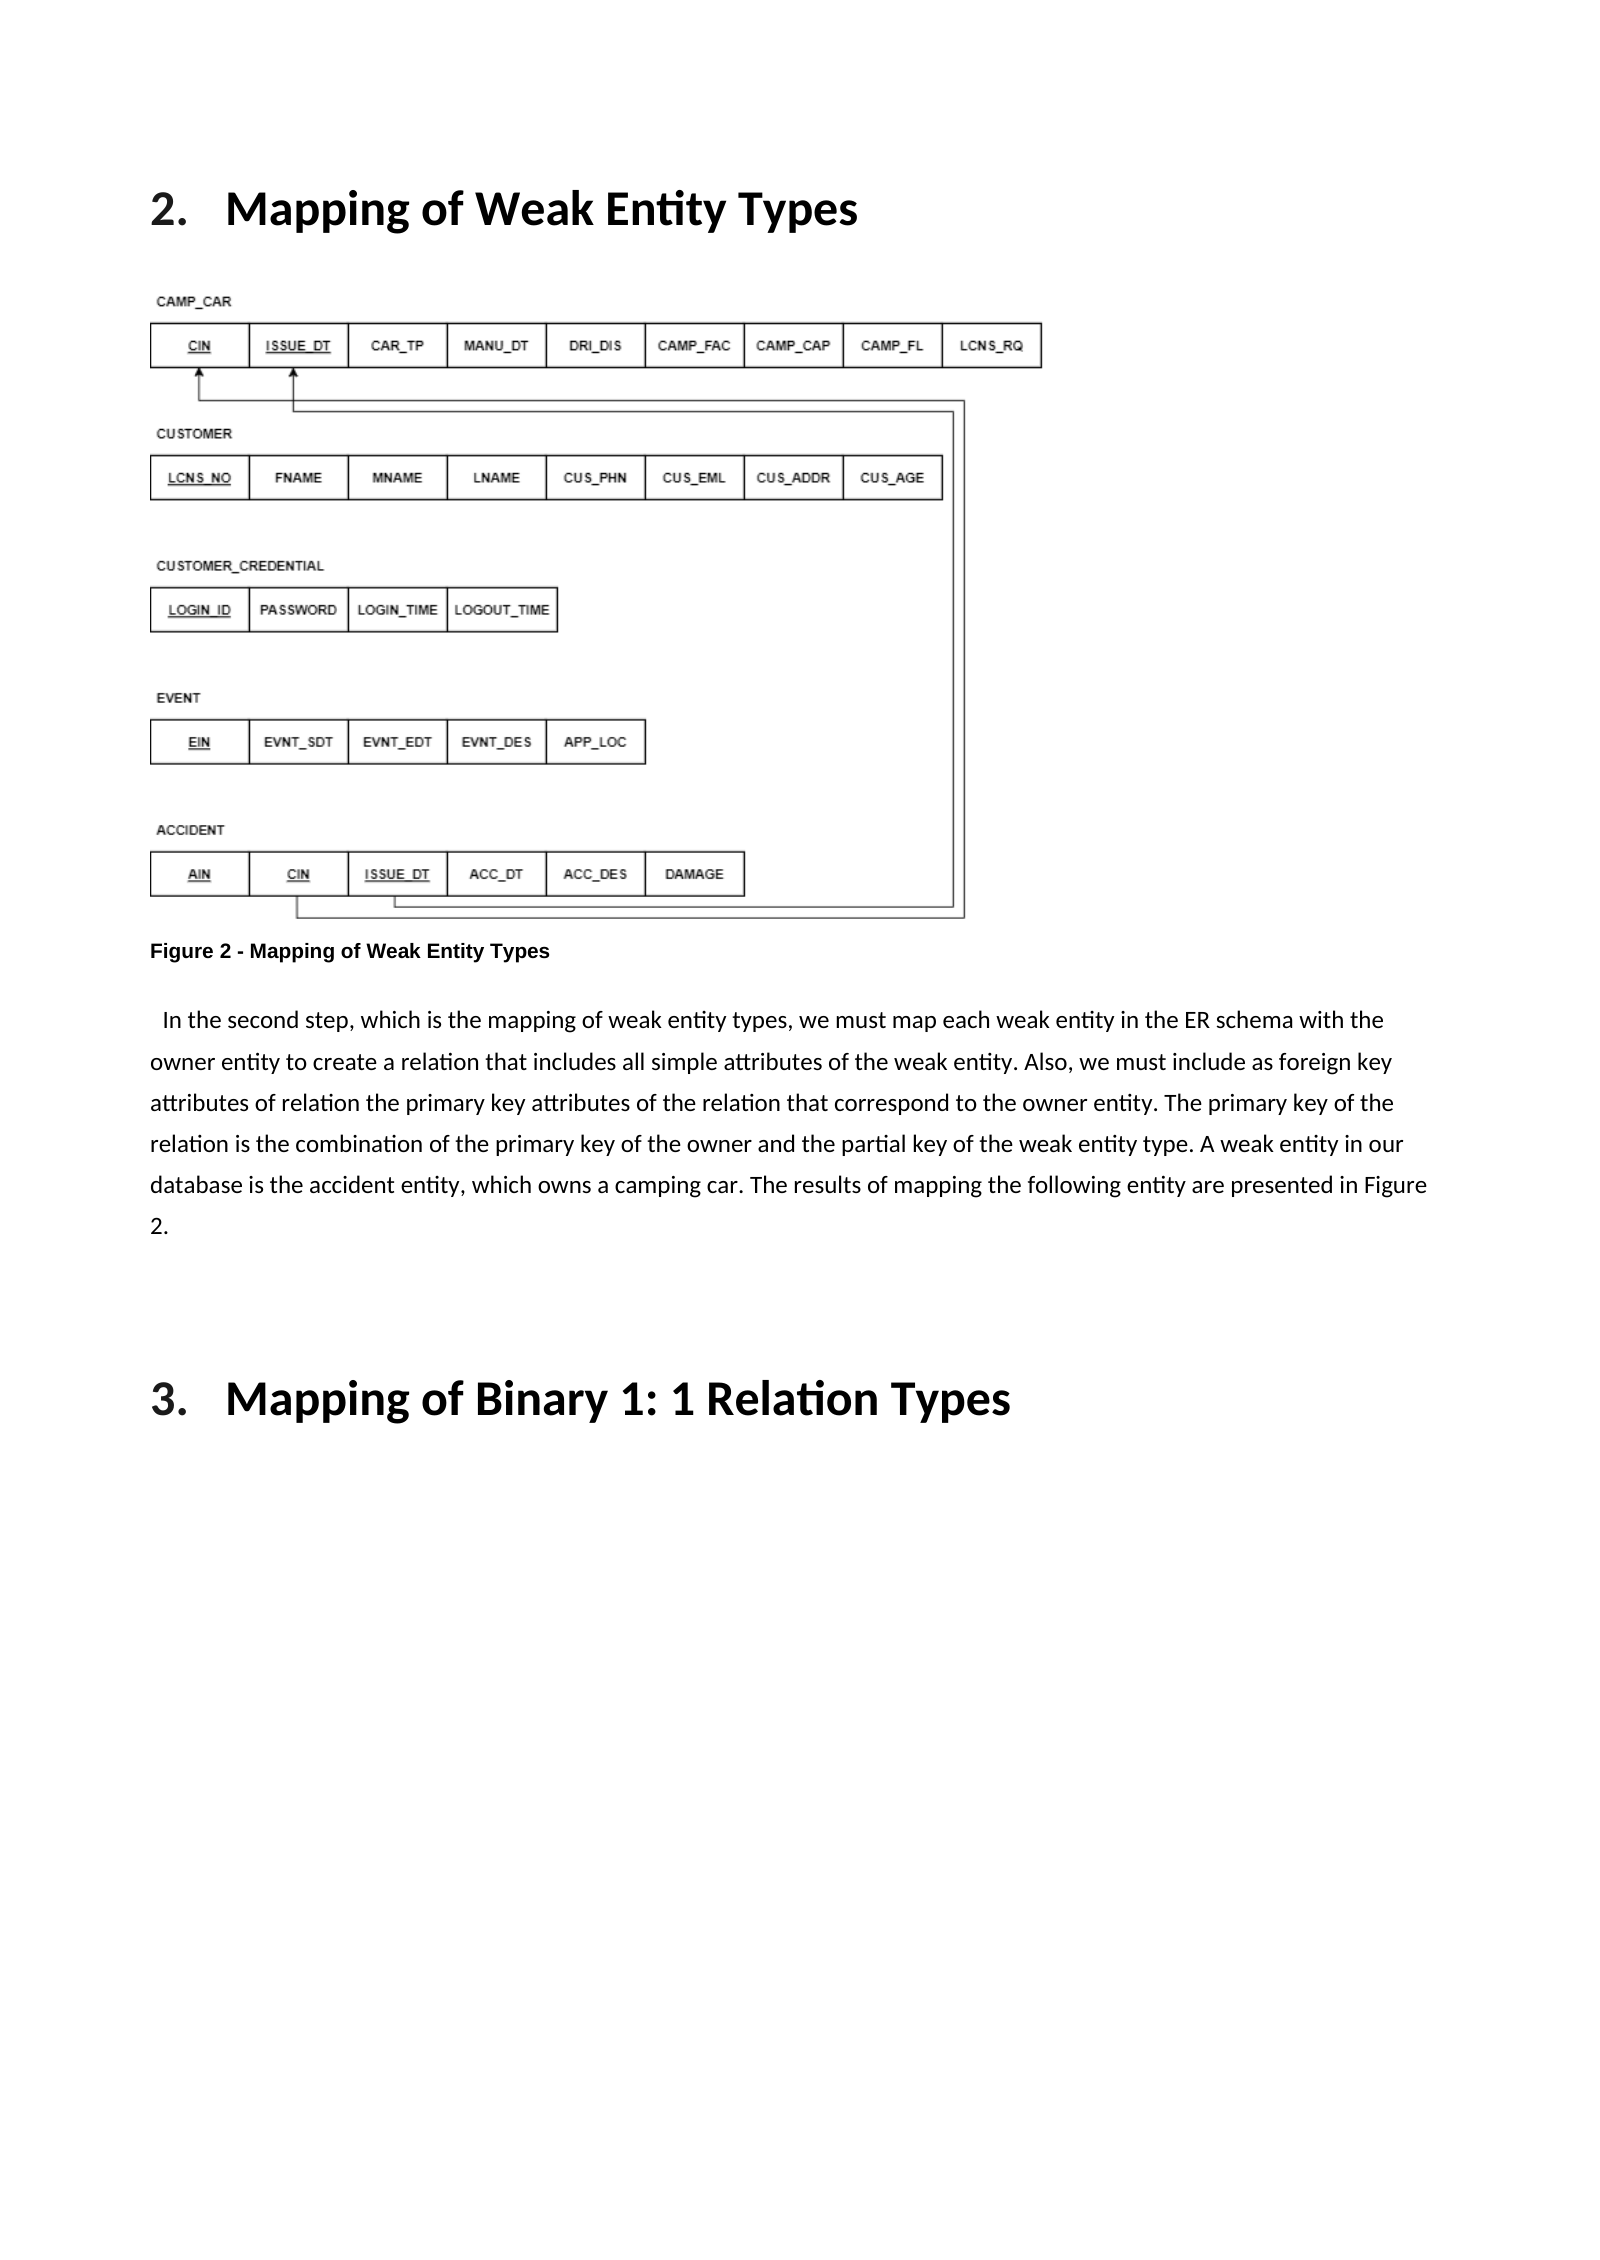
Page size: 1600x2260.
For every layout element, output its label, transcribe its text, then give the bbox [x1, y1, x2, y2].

text In the second step, which is the mapping of weak entity types, we must map each weak entity in the ER schema with the owner entity to create a relation that includes all simple attributes of the weak entity. Also, we must include as foreign key attributes of relation the primary key attributes of the relation that correspond to the owner entity. The primary key of the relation is the combination of the primary key of the owner and the partial key of the weak entity type. A weak entity in our database is the accident entity, which owns a camping car. The results of mapping the following entity are presented in Figure 2. [150, 1004, 1450, 1241]
subtitle Mapping of Weak Entity Types [150, 177, 1450, 238]
picture [150, 279, 1056, 930]
subtitle Mapping of Binary 1: 1 Relation Types [150, 1367, 1450, 1428]
